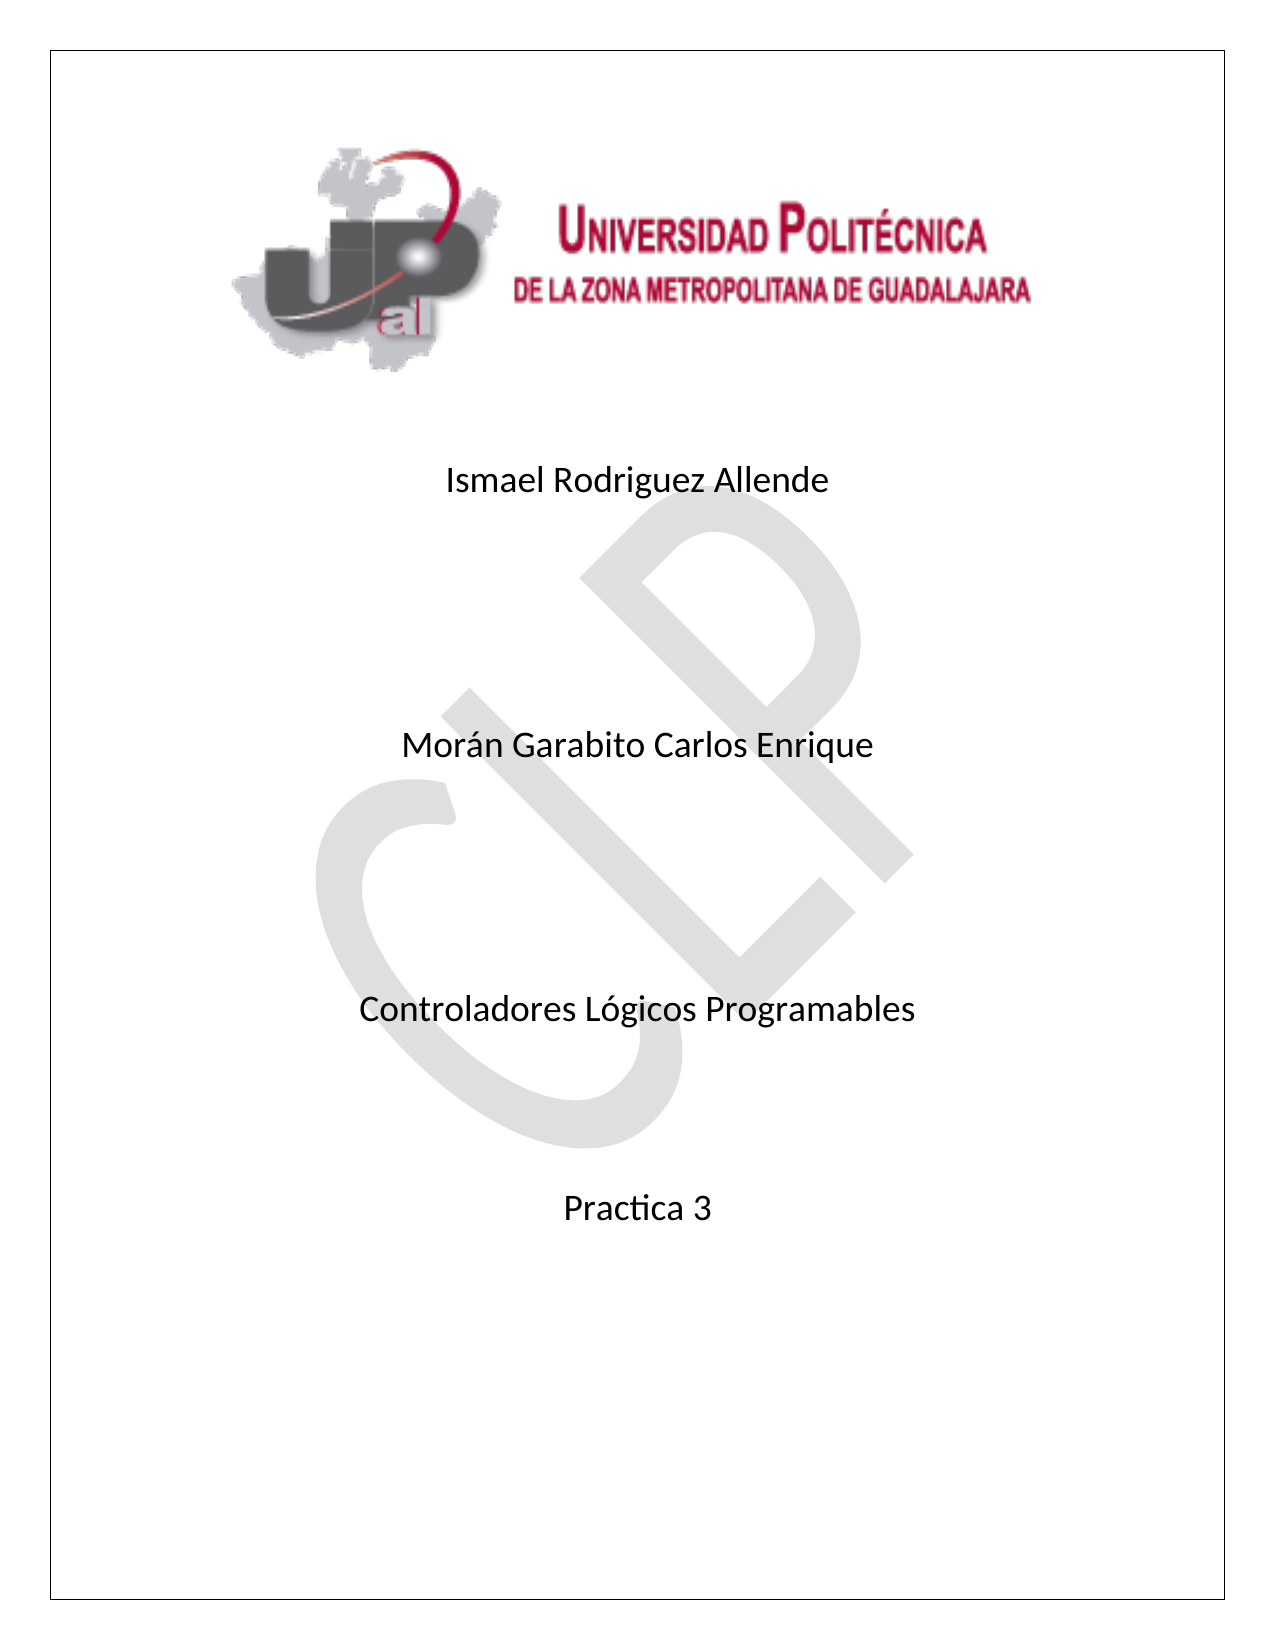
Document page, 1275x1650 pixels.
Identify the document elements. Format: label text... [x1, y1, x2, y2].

text Controladores Lógicos Programables [177, 985, 1098, 1031]
text Practica 3 [177, 1184, 1098, 1229]
picture [212, 147, 1063, 372]
text Morán Garabito Carlos Enrique [177, 721, 1098, 767]
text Ismael Rodriguez Allende [177, 456, 1098, 502]
